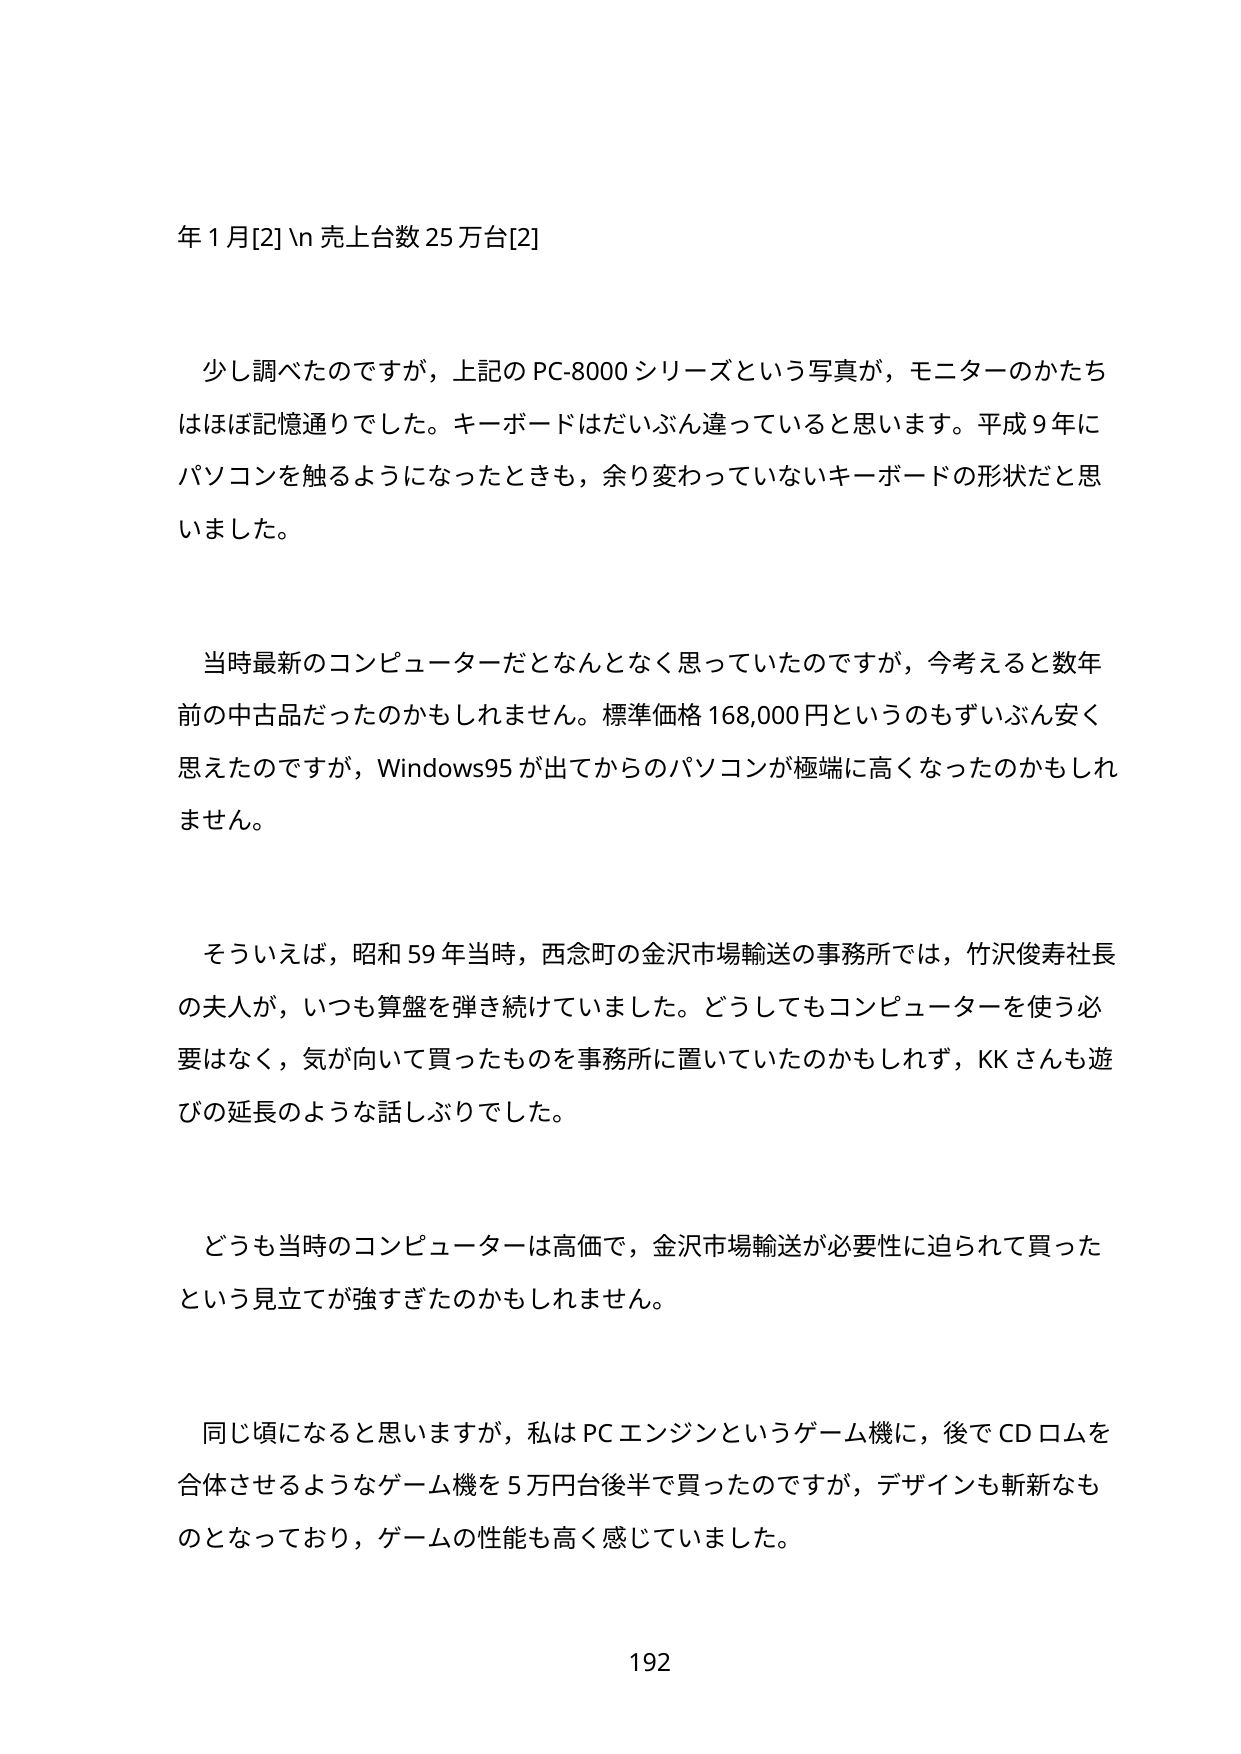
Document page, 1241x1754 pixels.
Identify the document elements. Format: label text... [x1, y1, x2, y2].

text 少し調べたのですが，上記のPC-8000シリーズという写真が，モニターのかたちはほぼ記憶通りでした。キーボードはだいぶん違っていると思います。平成9年にパソコンを触るようになったときも，余り変わっていないキーボードの形状だと思いました。 [177, 343, 1122, 553]
text 当時最新のコンピューターだとなんとなく思っていたのですが，今考えると数年前の中古品だったのかもしれません。標準価格168,000円というのもずいぶん安く思えたのですが，Windows95が出てからのパソコンが極端に高くなったのかもしれません。 [177, 635, 1122, 845]
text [177, 209, 1122, 262]
text どうも当時のコンピューターは高価で，金沢市場輸送が必要性に迫られて買ったという見立てが強すぎたのかもしれません。 [177, 1218, 1122, 1323]
text 同じ頃になると思いますが，私はPCエンジンというゲーム機に，後でCDロムを合体させるようなゲーム機を5万円台後半で買ったのですが，デザインも斬新なものとなっており，ゲームの性能も高く感じていました。 [177, 1405, 1122, 1563]
text そういえば，昭和59年当時，西念町の金沢市場輸送の事務所では，竹沢俊寿社長の夫人が，いつも算盤を弾き続けていました。どうしてもコンピューターを使う必要はなく，気が向いて買ったものを事務所に置いていたのかもしれず，KKさんも遊びの延長のような話しぶりでした。 [177, 927, 1122, 1137]
